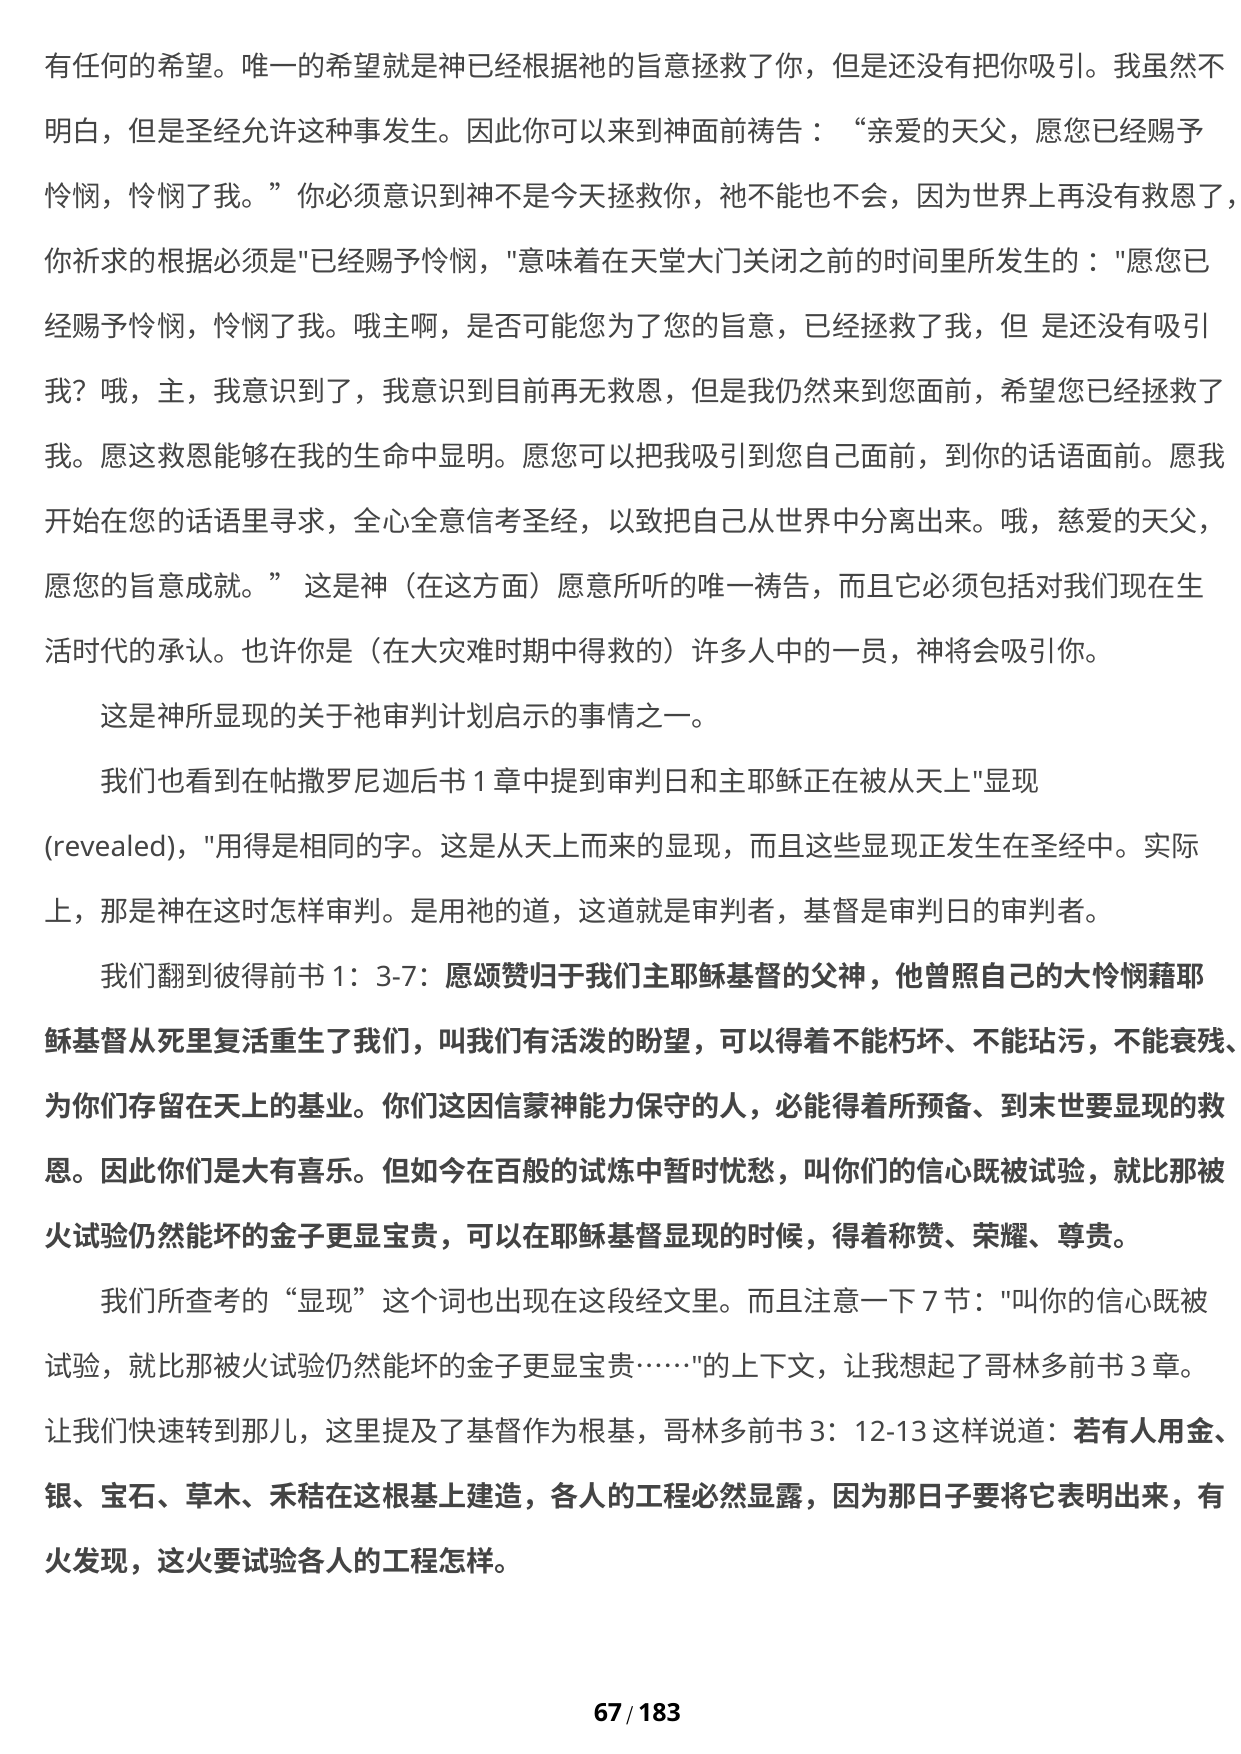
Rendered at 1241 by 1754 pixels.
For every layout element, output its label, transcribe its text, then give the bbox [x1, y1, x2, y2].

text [44, 32, 1226, 682]
text 我们翻到彼得前书1：3-7：愿颂赞归于我们主耶稣基督的父神，他曾照自己的大怜悯藉耶稣基督从死里复活重生了我们，叫我们有活泼的盼望，可以得着不能朽坏、不能玷污，不能衰残、为你们存留在天上的基业。你们这因信蒙神能力保守的人，必能得着所预备、到末世要显现的救恩。因此你们是大有喜乐。但如今在百般的试炼中暂时忧愁，叫你们的信心既被试验，就比那被火试验仍然能坏的金子更显宝贵，可以在耶稣基督显现的时候，得着称赞、荣耀、尊贵。 [44, 942, 1226, 1267]
text 我们也看到在帖撒罗尼迦后书1章中提到审判日和主耶稣正在被从天上"显现(revealed)，"用得是相同的字。这是从天上而来的显现，而且这些显现正发生在圣经中。实际上，那是神在这时怎样审判。是用祂的道，这道就是审判者，基督是审判日的审判者。 [44, 747, 1226, 942]
text 这是神所显现的关于祂审判计划启示的事情之一。 [44, 682, 1226, 747]
text 我们所查考的“显现”这个词也出现在这段经文里。而且注意一下7节："叫你的信心既被试验，就比那被火试验仍然能坏的金子更显宝贵……"的上下文，让我想起了哥林多前书3章。让我们快速转到那儿，这里提及了基督作为根基，哥林多前书3：12-13这样说道：若有人用金、银、宝石、草木、禾秸在这根基上建造，各人的工程必然显露，因为那日子要将它表明出来，有火发现，这火要试验各人的工程怎样。 [44, 1267, 1226, 1592]
